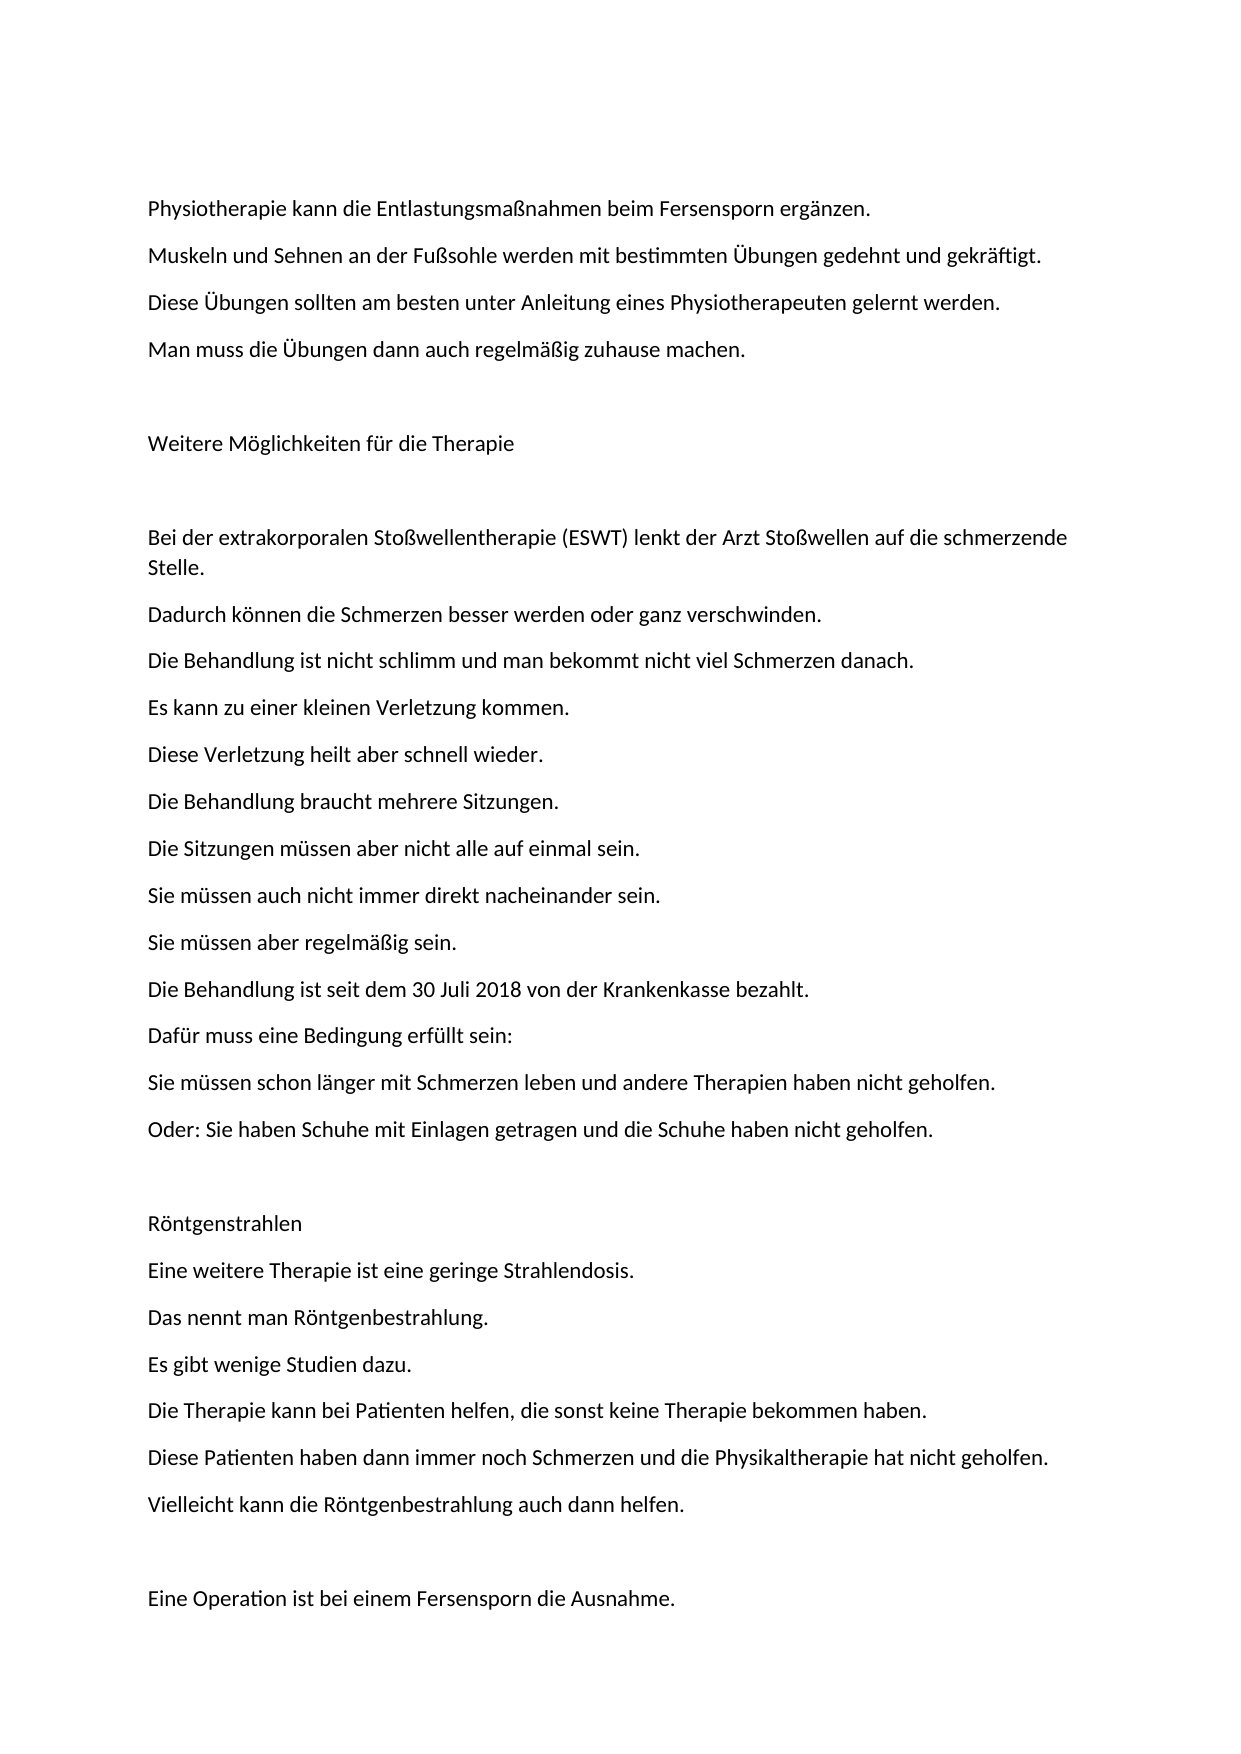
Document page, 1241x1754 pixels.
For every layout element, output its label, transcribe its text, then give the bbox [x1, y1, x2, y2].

text Eine Operation ist bei einem Fersensporn die Ausnahme. [148, 1584, 1093, 1612]
text Die Behandlung ist nicht schlimm und man bekommt nicht viel Schmerzen danach. [148, 647, 1093, 674]
text Diese Patienten haben dann immer noch Schmerzen und die Physikaltherapie hat nicht geholfen. [148, 1443, 1093, 1471]
text Weitere Möglichkeiten für die Therapie [148, 429, 1093, 457]
text Muskeln und Sehnen an der Fußsohle werden mit bestimmten Übungen gedehnt und gekräftigt. [148, 241, 1093, 269]
text Es kann zu einer kleinen Verletzung kommen. [148, 693, 1093, 721]
text Röntgenstrahlen [148, 1209, 1093, 1237]
text Es gibt wenige Studien dazu. [148, 1350, 1093, 1378]
text Die Therapie kann bei Patienten helfen, die sonst keine Therapie bekommen haben. [148, 1397, 1093, 1424]
text Die Behandlung ist seit dem 30 Juli 2018 von der Krankenkasse bezahlt. [148, 975, 1093, 1003]
text Vielleicht kann die Röntgenbestrahlung auch dann helfen. [148, 1490, 1093, 1518]
text Eine weitere Therapie ist eine geringe Strahlendosis. [148, 1256, 1093, 1284]
text Sie müssen auch nicht immer direkt nacheinander sein. [148, 881, 1093, 909]
text Die Behandlung braucht mehrere Sitzungen. [148, 787, 1093, 815]
text Man muss die Übungen dann auch regelmäßig zuhause machen. [148, 335, 1093, 363]
text Diese Verletzung heilt aber schnell wieder. [148, 740, 1093, 768]
text Sie müssen aber regelmäßig sein. [148, 928, 1093, 956]
text Das nennt man Röntgenbestrahlung. [148, 1303, 1093, 1331]
text Physiotherapie kann die Entlastungsmaßnahmen beim Fersensporn ergänzen. [148, 194, 1093, 222]
text Diese Übungen sollten am besten unter Anleitung eines Physiotherapeuten gelernt werden. [148, 288, 1093, 316]
text Die Sitzungen müssen aber nicht alle auf einmal sein. [148, 834, 1093, 862]
text Dadurch können die Schmerzen besser werden oder ganz verschwinden. [148, 600, 1093, 628]
text Sie müssen schon länger mit Schmerzen leben und andere Therapien haben nicht geholfen. [148, 1068, 1093, 1096]
text Oder: Sie haben Schuhe mit Einlagen getragen und die Schuhe haben nicht geholfen. [148, 1115, 1093, 1143]
text Dafür muss eine Bedingung erfüllt sein: [148, 1022, 1093, 1049]
text Bei der extrakorporalen Stoßwellentherapie (ESWT) lenkt der Arzt Stoßwellen auf die schmerzende Stelle. [148, 523, 1093, 581]
